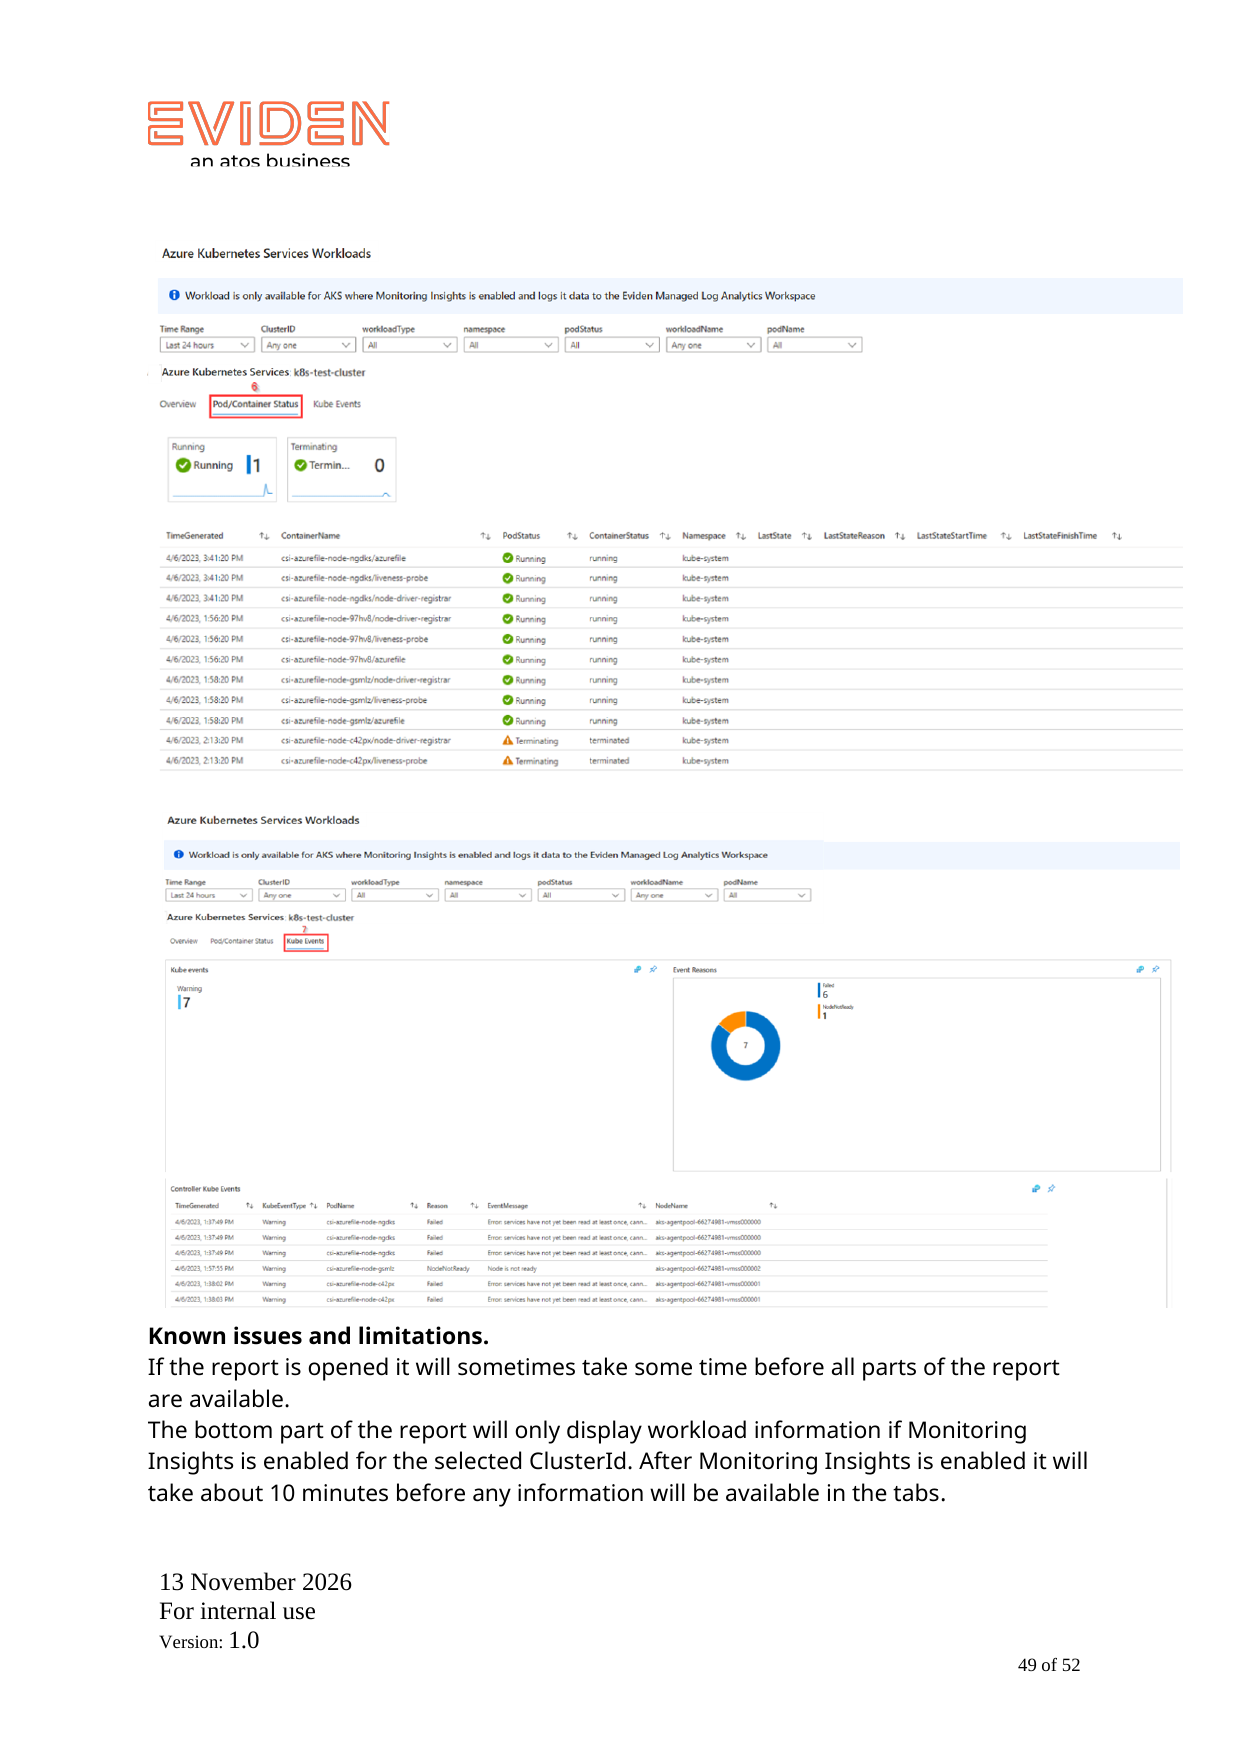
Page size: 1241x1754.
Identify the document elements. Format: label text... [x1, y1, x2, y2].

picture [147, 236, 1190, 776]
text If the report is opened it will sometimes take some time before all parts of the report are available. [148, 1351, 1093, 1414]
picture [147, 811, 1187, 1320]
picture [147, 101, 390, 167]
text The bottom part of the report will only display workload information if Monitoring Insights is enabled for the selected ClusterId. After Monitoring Insights is enabled it will take about 10 minutes before any information will be available in the tabs. [148, 1414, 1093, 1509]
text Known issues and limitations. [148, 1320, 1093, 1351]
